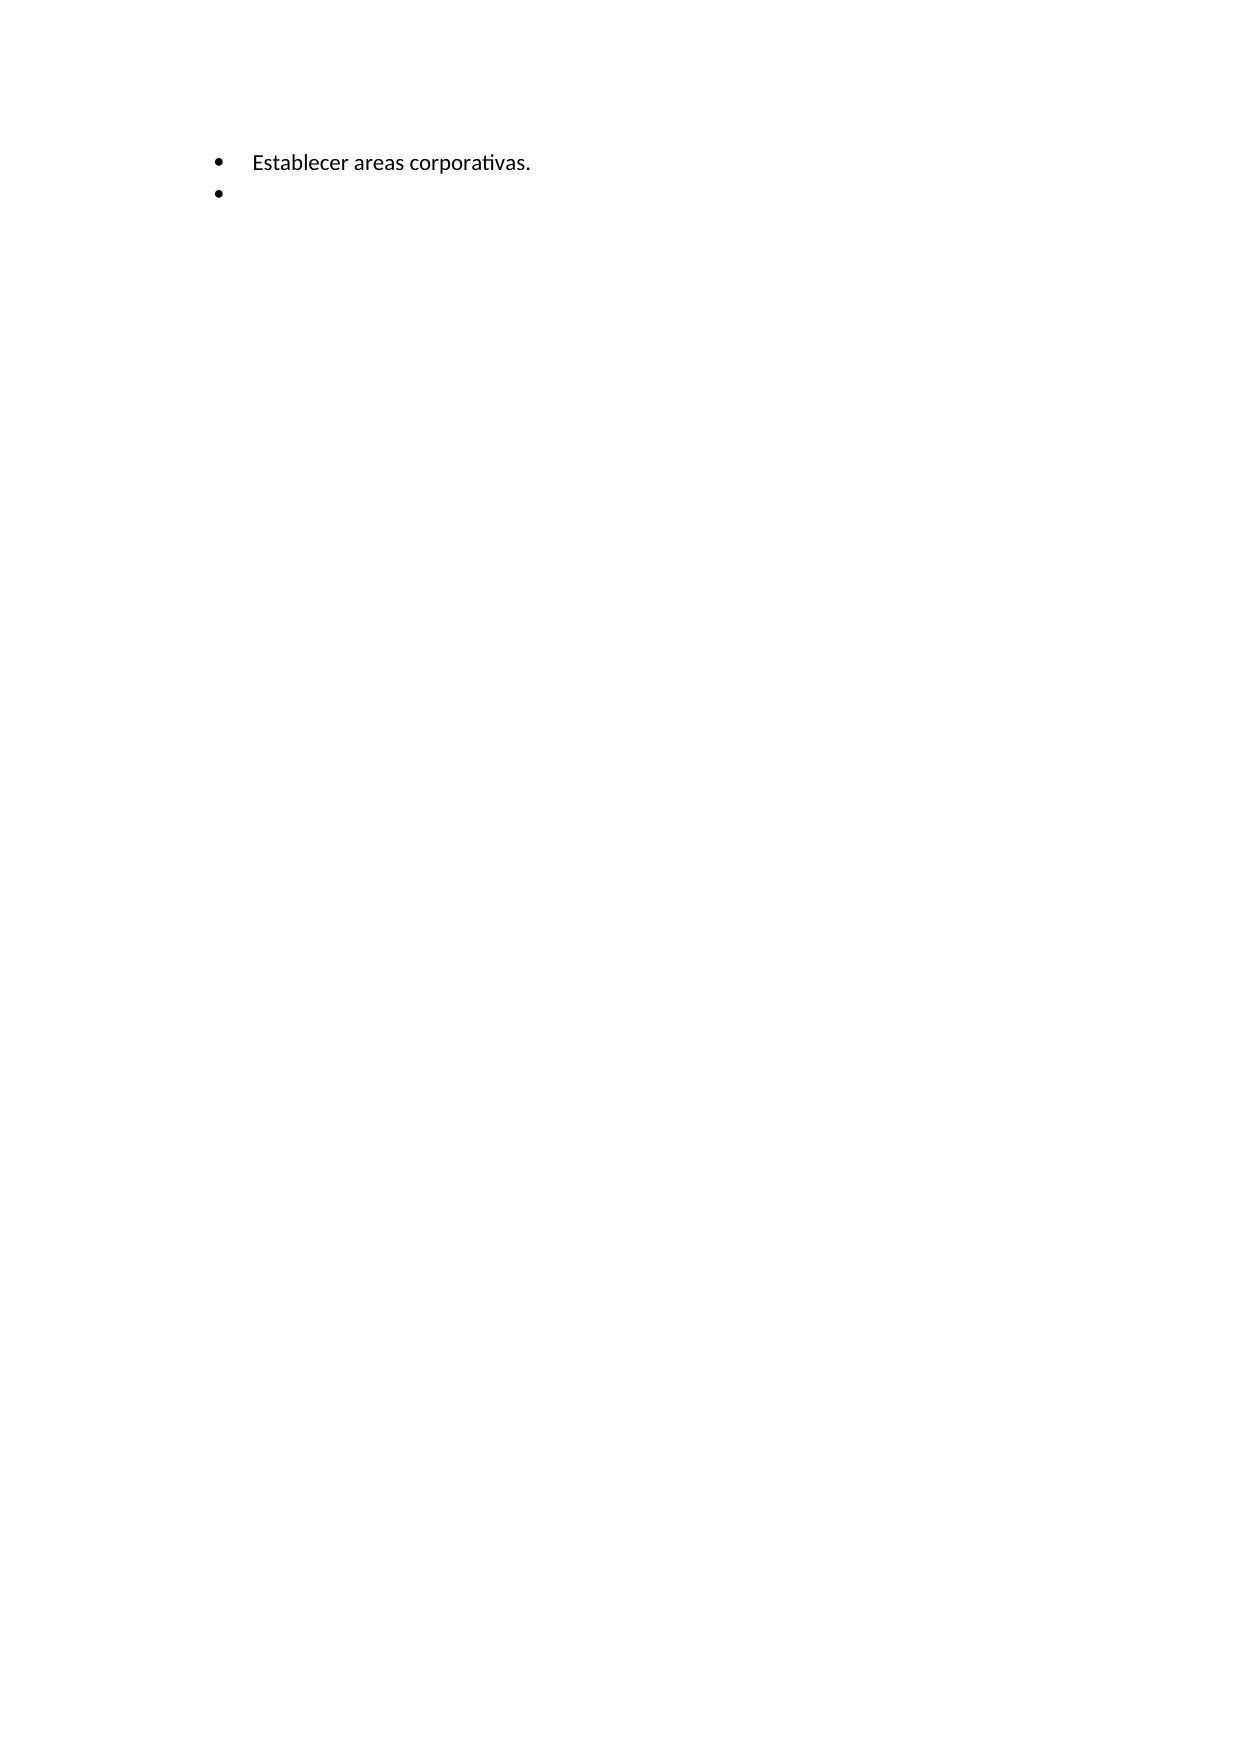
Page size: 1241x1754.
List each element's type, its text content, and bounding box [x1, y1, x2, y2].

list Establecer areas corporativas. [215, 148, 1063, 176]
